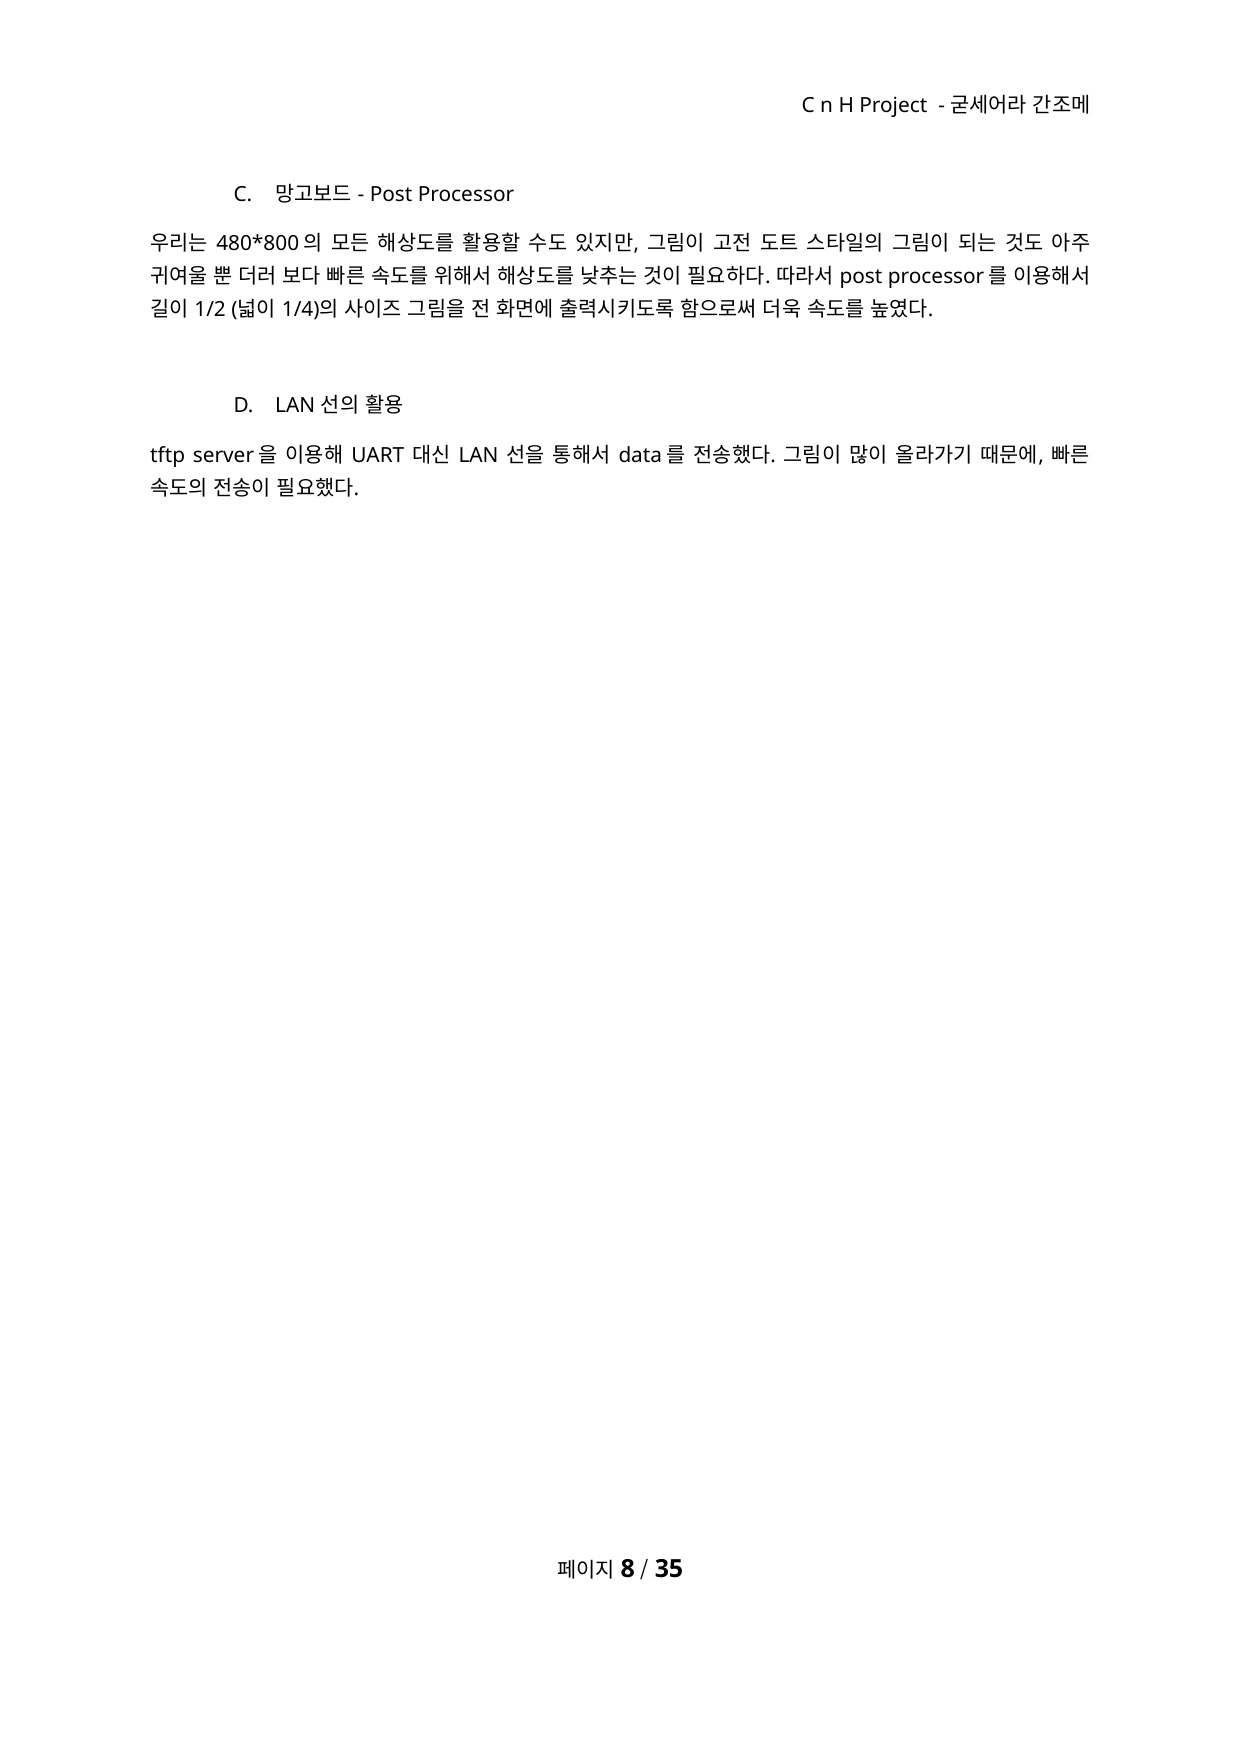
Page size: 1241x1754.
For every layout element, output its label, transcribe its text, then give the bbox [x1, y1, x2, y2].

subtitle 망고보드 - Post Processor [233, 177, 1090, 207]
text 우리는 480*800의 모든 해상도를 활용할 수도 있지만, 그림이 고전 도트 스타일의 그림이 되는 것도 아주 귀여울 뿐 더러 보다 빠른 속도를 위해서 해상도를 낮추는 것이 필요하다. 따라서 post processor를 이용해서 길이 1/2 (넓이 1/4)의 사이즈 그림을 전 화면에 출력시키도록 함으로써 더욱 속도를 높였다. [150, 227, 1090, 322]
subtitle LAN 선의 활용 [233, 389, 1090, 419]
text tftp server을 이용해 UART 대신 LAN 선을 통해서 data를 전송했다. 그림이 많이 올라가기 때문에, 빠른 속도의 전송이 필요했다. [150, 438, 1090, 501]
